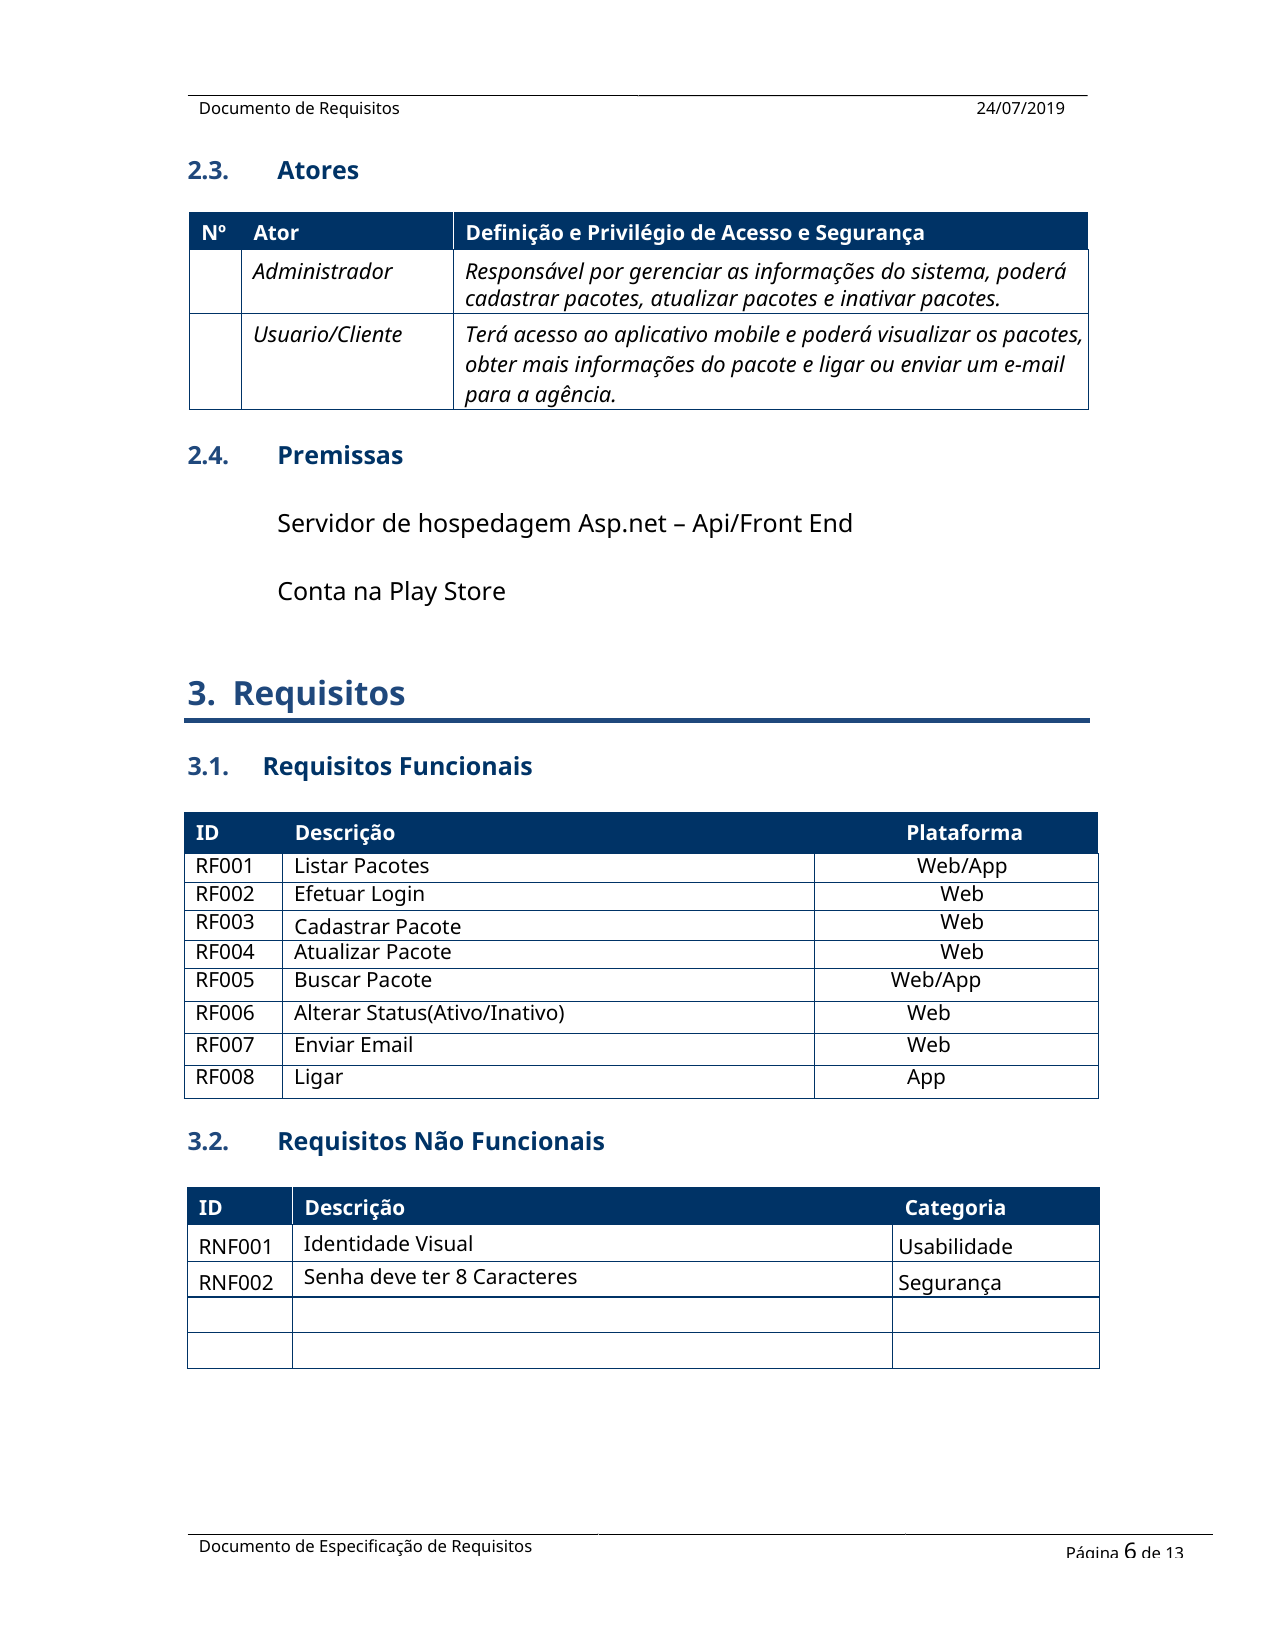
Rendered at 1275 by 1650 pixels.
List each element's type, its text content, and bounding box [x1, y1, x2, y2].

subtitle Requisitos [187, 670, 1131, 715]
table_cell RF004 [185, 941, 282, 968]
table_cell App [815, 1066, 1098, 1097]
table_cell Web/App [815, 854, 1098, 882]
table_cell Efetuar Login [283, 883, 814, 910]
table_cell Atualizar Pacote [283, 941, 814, 968]
table_header ID [187, 1187, 292, 1224]
subtitle Premissas [187, 437, 1131, 471]
table_cell Web [815, 1034, 1098, 1065]
table_cell Buscar Pacote [283, 969, 814, 1001]
table_cell Cadastrar Pacote [283, 911, 814, 940]
table_cell RF007 [185, 1034, 282, 1065]
table_cell Responsável por gerenciar as informações do sistema, poderá cadastrar pacotes, atualizar pacotes e inativar pacotes. [454, 250, 1088, 313]
table_cell Ligar [283, 1066, 814, 1097]
table_header ID [184, 812, 283, 853]
table_cell Senha deve ter 8 Caracteres [293, 1262, 892, 1296]
table_cell Usabilidade [893, 1225, 1099, 1261]
table_header [551, 812, 819, 853]
table_header Categoria [893, 1187, 1100, 1224]
table_cell Web [815, 1002, 1098, 1033]
table_cell RF006 [185, 1002, 282, 1033]
table_cell RF002 [185, 883, 282, 910]
table_cell RF003 [185, 911, 282, 940]
subtitle Atores [187, 152, 1131, 186]
table_cell [893, 1333, 1099, 1368]
table_cell [293, 1298, 892, 1332]
table_cell Administrador [242, 250, 453, 313]
table_cell [190, 250, 241, 313]
subtitle Requisitos Não Funcionais [187, 1123, 1131, 1157]
table_cell Terá acesso ao aplicativo mobile e poderá visualizar os pacotes, obter mais informações do pacote e ligar ou enviar um e-mail para a agência. [454, 314, 1088, 409]
table_cell Segurança [893, 1262, 1099, 1296]
table_cell RNF001 [188, 1225, 292, 1261]
table_cell [190, 314, 241, 409]
table_cell Web/App [815, 969, 1098, 1001]
table_cell RNF002 [188, 1262, 292, 1296]
table_header Descrição [283, 812, 551, 853]
table_cell Alterar Status(Ativo/Inativo) [283, 1002, 814, 1033]
subtitle Conta na Play Store [187, 574, 1131, 608]
table_cell RF001 [185, 854, 282, 882]
table_header Ator [242, 212, 453, 249]
table_cell RF008 [185, 1066, 282, 1097]
table_cell Enviar Email [283, 1034, 814, 1065]
table_cell Identidade Visual [293, 1225, 892, 1261]
table_cell RF005 [185, 969, 282, 1001]
table_cell Web [815, 941, 1098, 968]
table_header Nº [189, 212, 242, 249]
table_cell Usuario/Cliente [242, 314, 453, 409]
subtitle Servidor de hospedagem Asp.net – Api/Front End [187, 506, 1131, 539]
table_cell Listar Pacotes [283, 854, 814, 882]
table_cell [893, 1298, 1099, 1332]
subtitle Requisitos Funcionais [187, 748, 1131, 782]
table_cell [293, 1333, 892, 1368]
table_header Plataforma [819, 812, 1098, 853]
table_cell [188, 1298, 292, 1332]
table_header Definição e Privilégio de Acesso e Segurança [454, 212, 1088, 249]
table_cell Web [815, 883, 1098, 910]
table_cell Web [815, 911, 1098, 940]
table_cell [188, 1333, 292, 1368]
table_header Descrição [293, 1187, 893, 1224]
